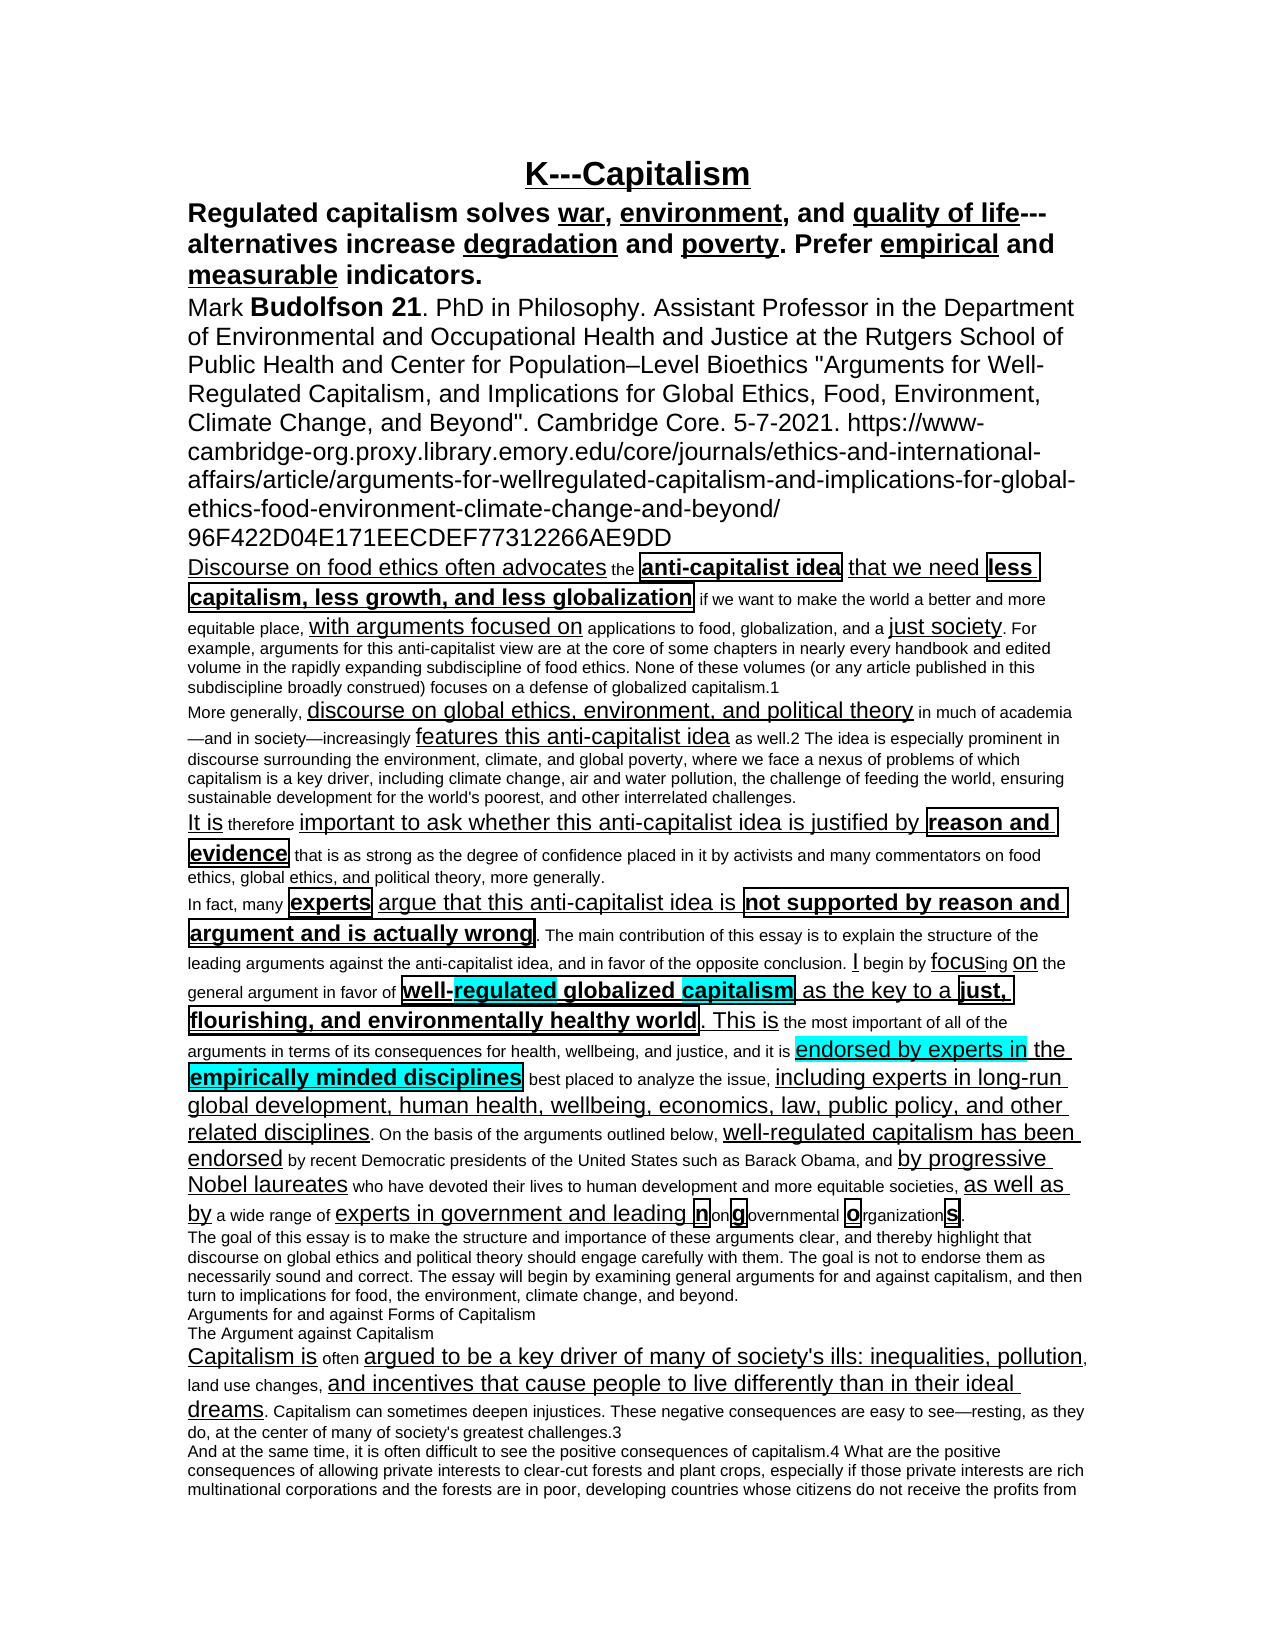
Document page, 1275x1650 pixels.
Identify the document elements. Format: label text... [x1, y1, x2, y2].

subtitle Regulated capitalism solves war, environment, and quality of life---alternatives increase degradation and poverty. Prefer empirical and measurable indicators. [187, 197, 1087, 291]
text In fact, many experts argue that this anti-capitalist idea is not supported by reason and argument and is actually wrong. The main contribution of this essay is to explain the structure of the leading arguments against the anti-capitalist idea, and in favor of the opposite conclusion. I begin by focusing on the general argument in favor of well-regulated globalized capitalism as the key to a just, flourishing, and environmentally healthy world. This is the most important of all of the arguments in terms of its consequences for health, wellbeing, and justice, and it is endorsed by experts in the empirically minded disciplines best placed to analyze the issue, including experts in long-run global development, human health, wellbeing, economics, law, public policy, and other related disciplines. On the basis of the arguments outlined below, well-regulated capitalism has been endorsed by recent Democratic presidents of the United States such as Barack Obama, and by progressive Nobel laureates who have devoted their lives to human development and more equitable societies, as well as by a wide range of experts in government and leading nongovernmental organizations. [187, 887, 1087, 1228]
text It is therefore important to ask whether this anti-capitalist idea is justified by reason and evidence that is as strong as the degree of confidence placed in it by activists and many commentators on food ethics, global ethics, and political theory, more generally. [187, 807, 1087, 887]
text Capitalism is often argued to be a key driver of many of society's ills: inequalities, pollution, land use changes, and incentives that cause people to live differently than in their ideal dreams. Capitalism can sometimes deepen injustices. These negative consequences are easy to see—resting, as they do, at the center of many of society's greatest challenges.3 [187, 1343, 1087, 1442]
text More generally, discourse on global ethics, environment, and political theory in much of academia—and in society—increasingly features this anti-capitalist idea as well.2 The idea is especially prominent in discourse surrounding the environment, climate, and global poverty, where we face a nexus of problems of which capitalism is a key driver, including climate change, air and water pollution, the challenge of feeding the world, ensuring sustainable development for the world's poorest, and other interrelated challenges. [187, 697, 1087, 807]
text Arguments for and against Forms of Capitalism [187, 1305, 1087, 1324]
text The goal of this essay is to make the structure and importance of these arguments clear, and thereby highlight that discourse on global ethics and political theory should engage carefully with them. The goal is not to endorse them as necessarily sound and correct. The essay will begin by examining general arguments for and against capitalism, and then turn to implications for food, the environment, climate change, and beyond. [187, 1228, 1087, 1305]
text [187, 1442, 1087, 1499]
text Mark Budolfson 21. PhD in Philosophy. Assistant Professor in the Department of Environmental and Occupational Health and Justice at the Rutgers School of Public Health and Center for Population–Level Bioethics "Arguments for Well-Regulated Capitalism, and Implications for Global Ethics, Food, Environment, Climate Change, and Beyond". Cambridge Core. 5-7-2021. https://www-cambridge-org.proxy.library.emory.edu/core/journals/ethics-and-international-affairs/article/arguments-for-wellregulated-capitalism-and-implications-for-global-ethics-food-environment-climate-change-and-beyond/96F422D04E171EECDEF77312266AE9DD [187, 291, 1087, 552]
subtitle K---Capitalism [187, 154, 1087, 193]
text Discourse on food ethics often advocates the anti-capitalist idea that we need less capitalism, less growth, and less globalization if we want to make the world a better and more equitable place, with arguments focused on applications to food, globalization, and a just society. For example, arguments for this anti-capitalist view are at the core of some chapters in nearly every handbook and edited volume in the rapidly expanding subdiscipline of food ethics. None of these volumes (or any article published in this subdiscipline broadly construed) focuses on a defense of globalized capitalism.1 [187, 552, 1087, 697]
text The Argument against Capitalism [187, 1324, 1087, 1343]
